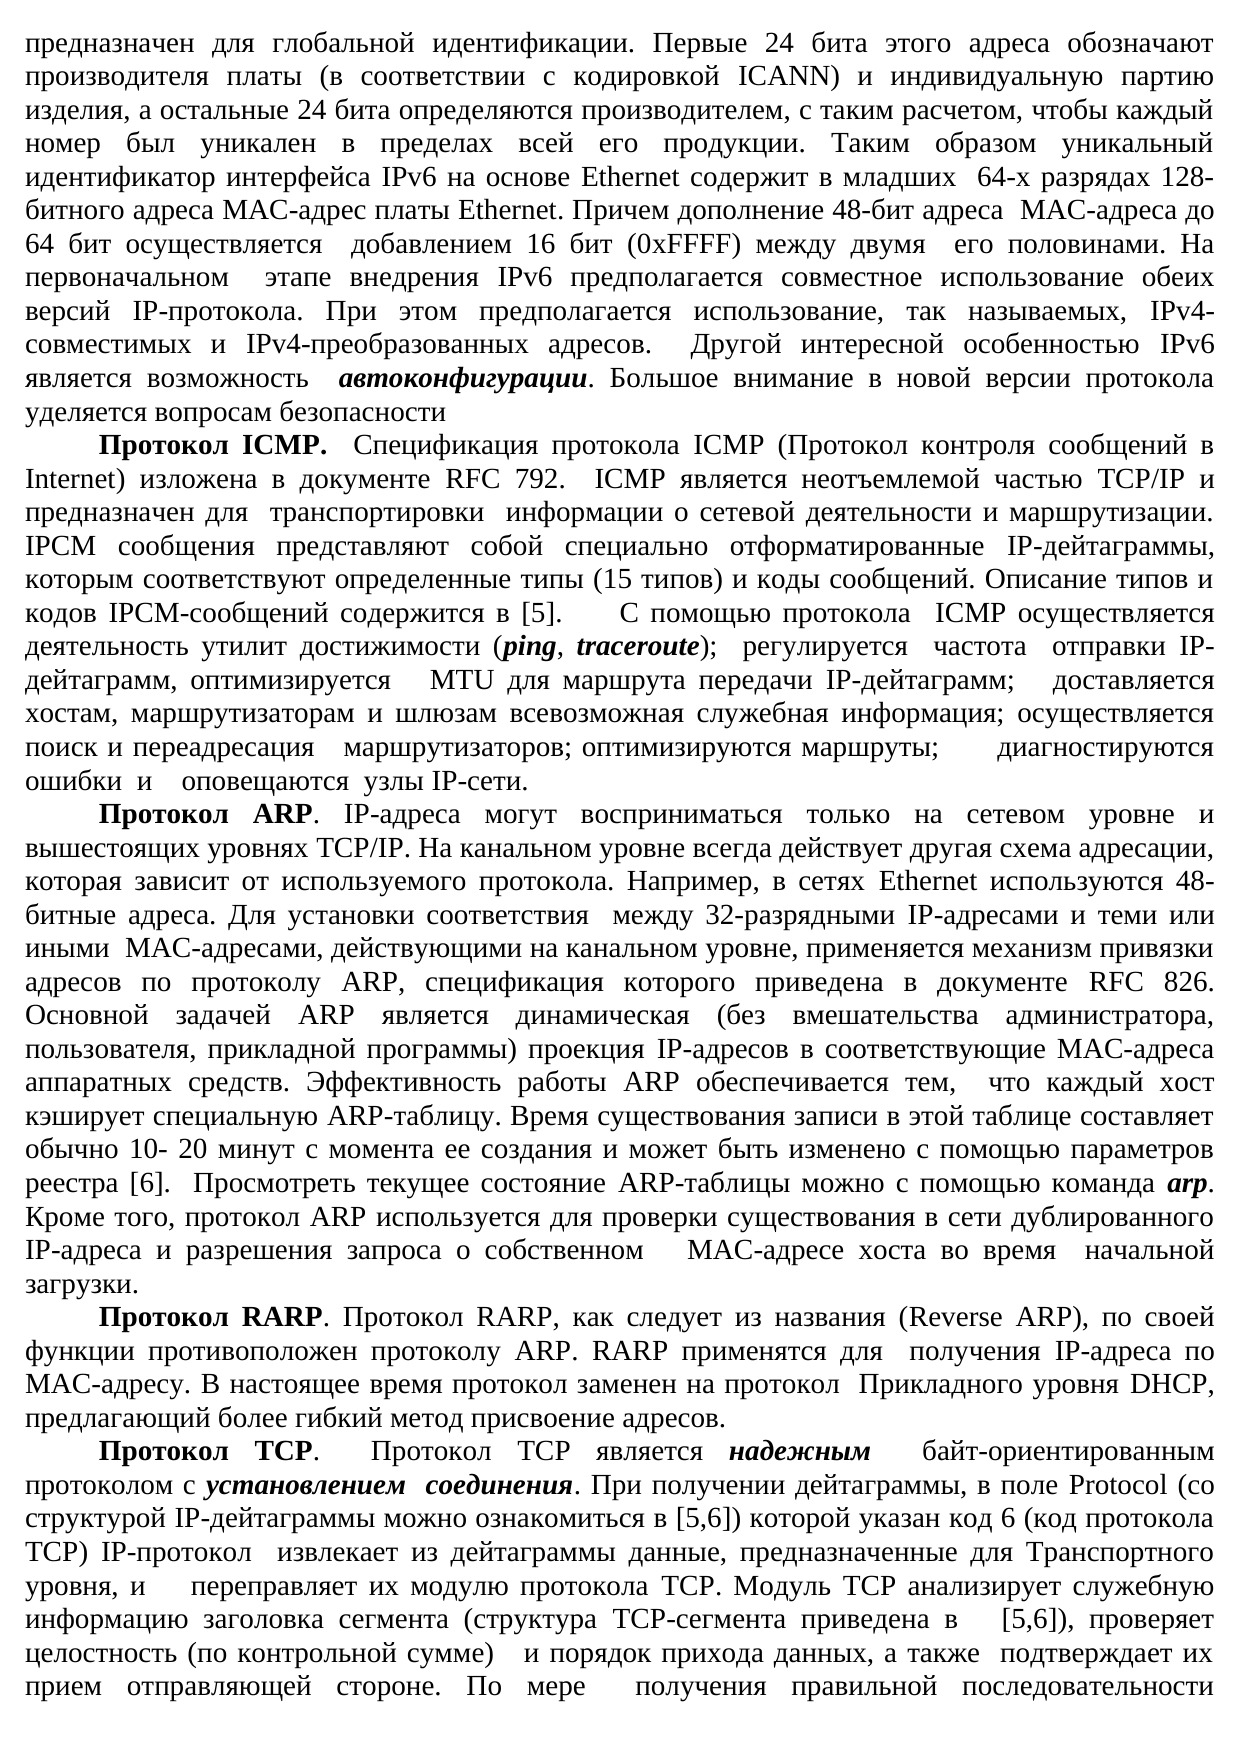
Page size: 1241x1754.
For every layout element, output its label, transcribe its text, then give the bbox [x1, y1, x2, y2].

text Протокол ICMP. Спецификация протокола ICMP (Протокол контроля сообщений в Internet) изложена в документе RFC 792. ICMP является неотъемлемой частью TCP/IP и предназначен для транспортировки информации о сетевой деятельности и маршрутизации. IPCM сообщения представляют собой специально отформатированные IP-дейтаграммы, которым соответствуют определенные типы (15 типов) и коды сообщений. Описание типов и кодов IPCM-сообщений содержится в [5]. С помощью протокола ICMP осуществляется деятельность утилит достижимости (ping, traceroute); регулируется частота отправки IP-дейтаграмм, оптимизируется MTU для маршрута передачи IP-дейтаграмм; доставляется хостам, маршрутизаторам и шлюзам всевозможная служебная информация; осуществляется поиск и переадресация маршрутизаторов; оптимизируются маршруты; диагностируются ошибки и оповещаются узлы IP-сети. [25, 427, 1215, 796]
text Протокол ARP. IP-адреса могут восприниматься только на сетевом уровне и вышестоящих уровнях TCP/IP. На канальном уровне всегда действует другая схема адресации, которая зависит от используемого протокола. Например, в сетях Ethernet используются 48-битные адреса. Для установки соответствия между 32-разрядными IP-адресами и теми или иными MAC-адресами, действующими на канальном уровне, применяется механизм привязки адресов по протоколу ARP, спецификация которого приведена в документе RFC 826. Основной задачей ARP является динамическая (без вмешательства администратора, пользователя, прикладной программы) проекция IP-адресов в соответствующие МАС-адреса аппаратных средств. Эффективность работы ARP обеспечивается тем, что каждый хост кэширует специальную ARP-таблицу. Время существования записи в этой таблице составляет обычно 10- 20 минут с момента ее создания и может быть изменено с помощью параметров реестра [6]. Просмотреть текущее состояние ARP-таблицы можно с помощью команда arp. Кроме того, протокол ARP используется для проверки существования в сети дублированного IP-адреса и разрешения запроса о собственном MAC-адресе хоста во время начальной загрузки. [25, 796, 1215, 1299]
text Протокол RARP. Протокол RARP, как следует из названия (Reverse ARP), по своей функции противоположен протоколу ARP. RARP применятся для получения IP-адреса по MAC-адресу. В настоящее время протокол заменен на протокол Прикладного уровня DHCP, предлагающий более гибкий метод присвоение адресов. [25, 1299, 1215, 1433]
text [25, 25, 1215, 427]
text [25, 1433, 1215, 1702]
